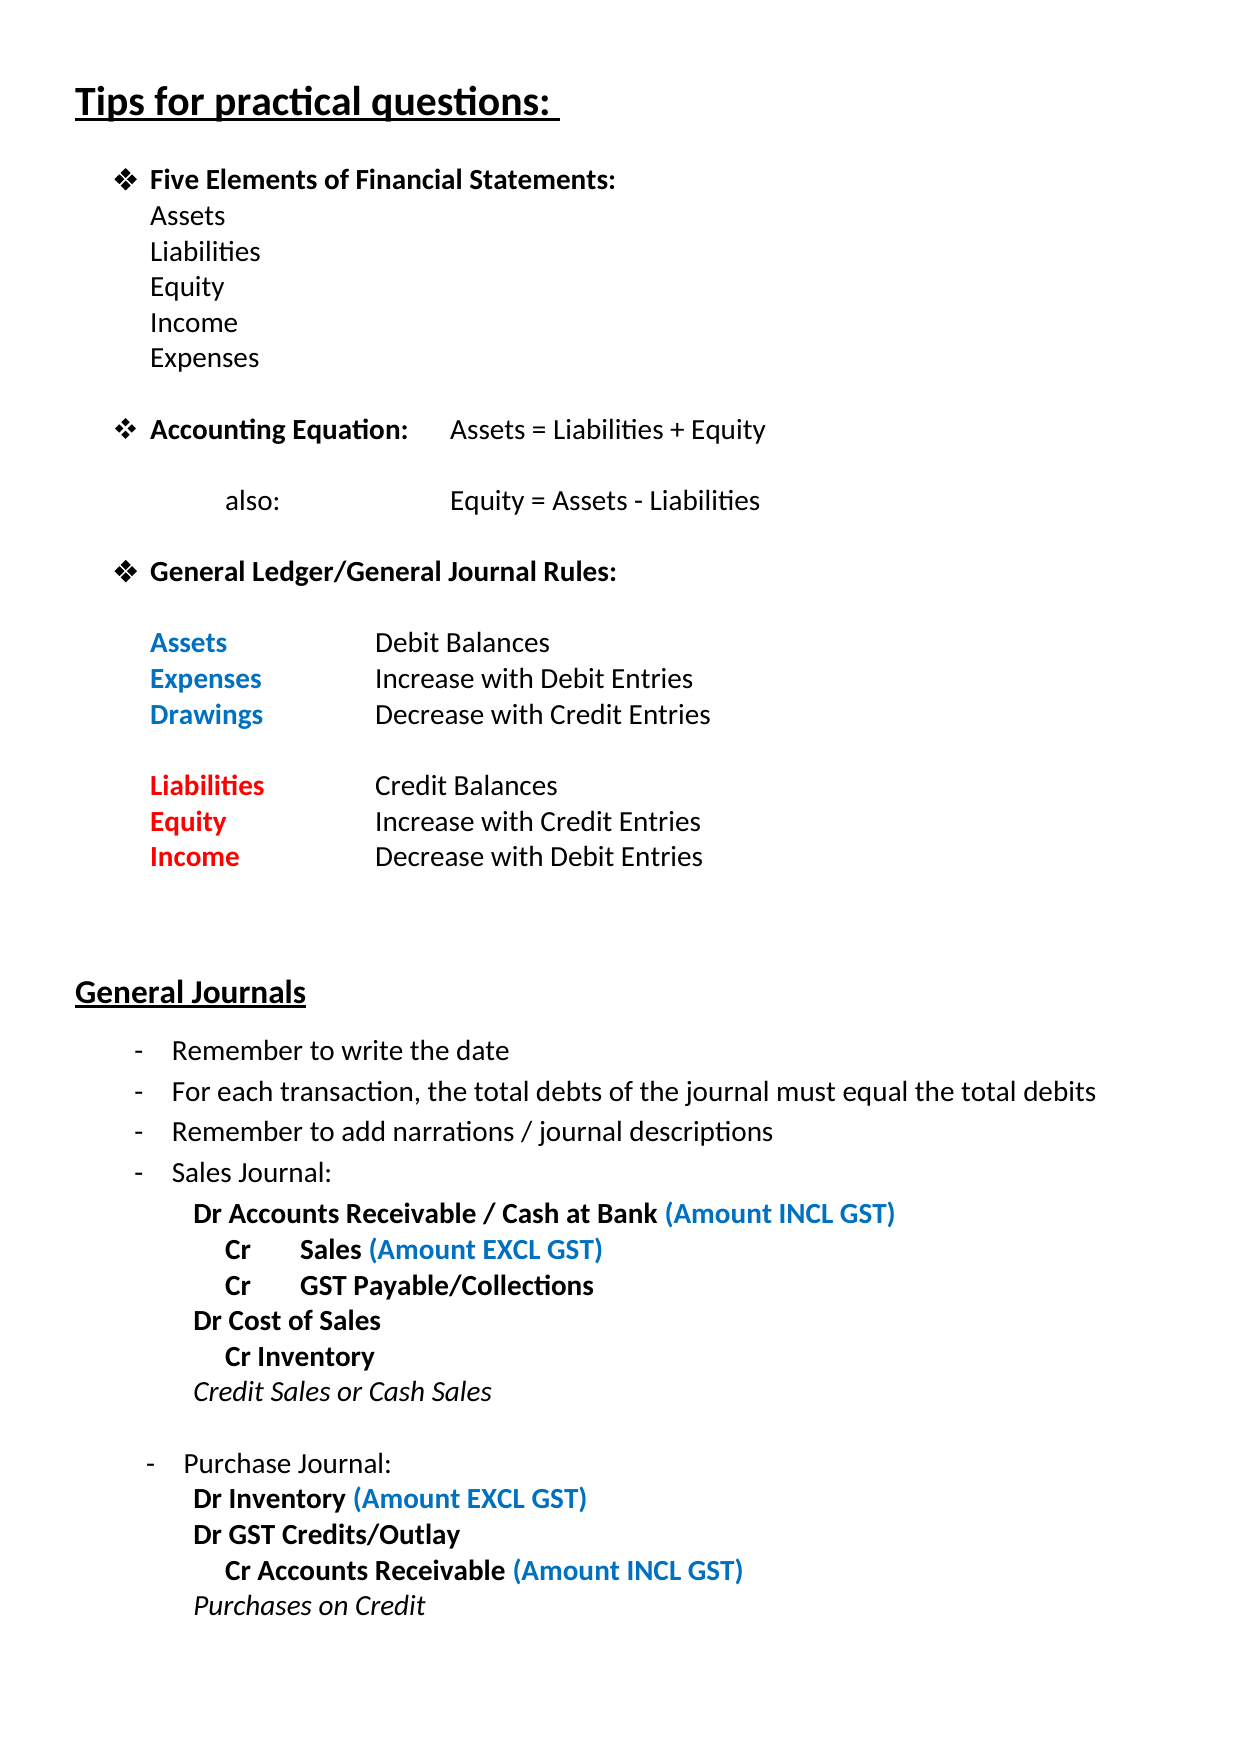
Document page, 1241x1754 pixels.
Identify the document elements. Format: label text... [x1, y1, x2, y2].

list Dr Inventory (Amount EXCL GST) [193, 1480, 1196, 1516]
list Cr GST Payable/Collections [193, 1267, 1196, 1302]
text Drawings Decrease with Credit Entries [75, 696, 1196, 731]
text General Journals [75, 971, 1196, 1011]
list Dr Accounts Receivable / Cash at Bank (Amount INCL GST) [193, 1195, 1196, 1231]
text Income Decrease with Debit Entries [75, 838, 1196, 874]
text also: Equity = Assets - Liabilities [75, 482, 1196, 518]
text Expenses [75, 339, 1196, 375]
text Tips for practical questions: [75, 75, 1196, 126]
text Assets [75, 197, 1196, 233]
list Five Elements of Financial Statements: [112, 161, 1196, 197]
list Purchases on Credit [193, 1587, 1196, 1623]
list Accounting Equation: Assets = Liabilities + Equity [112, 411, 1196, 446]
list Cr Inventory [193, 1338, 1196, 1373]
list Dr Cost of Sales [193, 1302, 1196, 1338]
list Remember to write the date [134, 1032, 1196, 1067]
list Purchase Journal: [146, 1445, 1196, 1480]
list Credit Sales or Cash Sales [193, 1373, 1196, 1409]
text Liabilities [75, 233, 1196, 268]
list Cr Sales (Amount EXCL GST) [193, 1231, 1196, 1267]
list Cr Accounts Receivable (Amount INCL GST) [193, 1552, 1196, 1587]
text Assets Debit Balances [75, 624, 1196, 660]
text Equity Increase with Credit Entries [75, 803, 1196, 838]
list Remember to add narrations / journal descriptions [134, 1113, 1196, 1149]
text Liabilities Credit Balances [75, 767, 1196, 803]
list For each transaction, the total debts of the journal must equal the total debits [134, 1073, 1196, 1108]
text Expenses Increase with Debit Entries [75, 660, 1196, 696]
text Equity [75, 268, 1196, 304]
list Sales Journal: [134, 1154, 1196, 1190]
list General Ledger/General Journal Rules: [112, 553, 1196, 589]
list Dr GST Credits/Outlay [193, 1516, 1196, 1552]
text Income [75, 304, 1196, 339]
